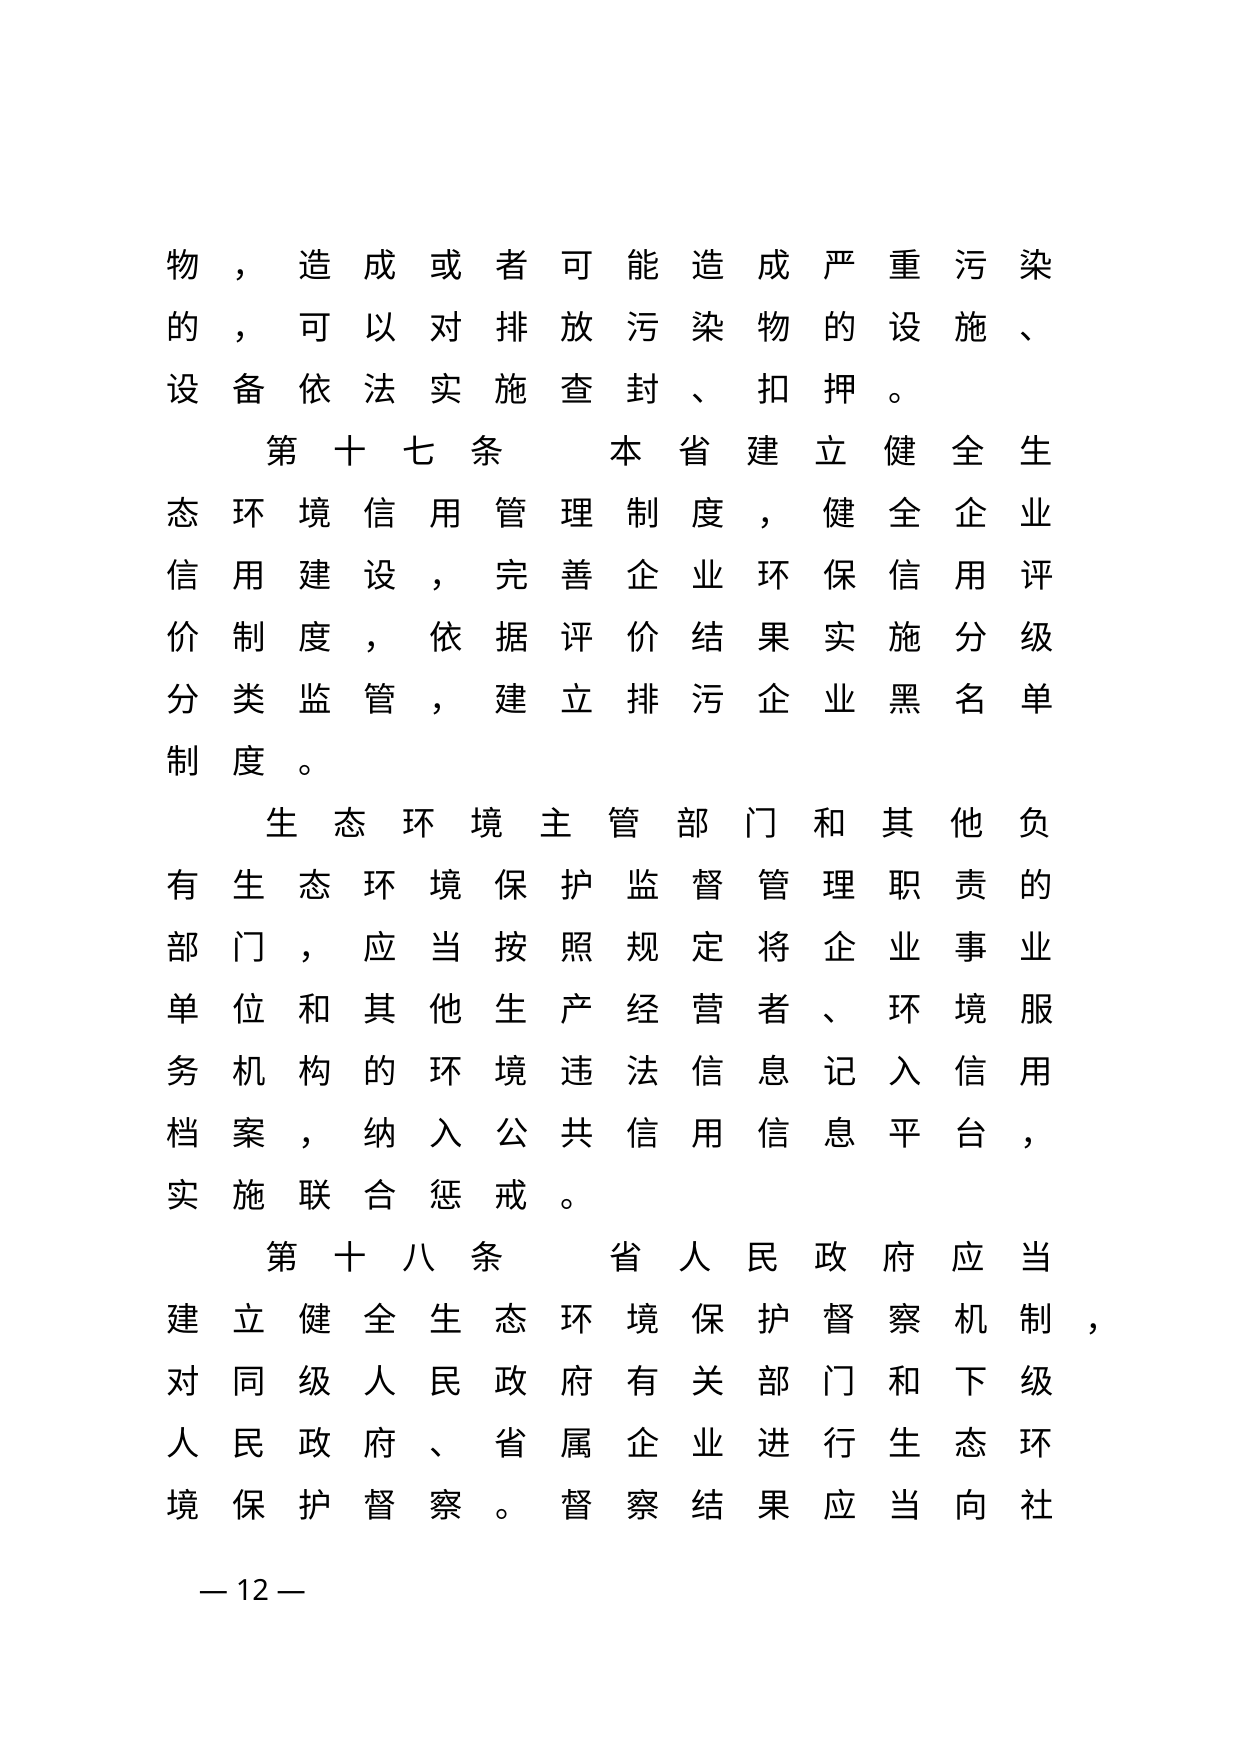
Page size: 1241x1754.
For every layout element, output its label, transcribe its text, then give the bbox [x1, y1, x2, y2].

text 生态环境主管部门和其他负有生态环境保护监督管理职责的部门，应当按照规定将企业事业单位和其他生产经营者、环境服务机构的环境违法信息记入信用档案，纳入公共信用信息平台，实施联合惩戒。 [167, 790, 1085, 1224]
text 第十七条 本省建立健全生态环境信用管理制度，健全企业信用建设，完善企业环保信用评价制度，依据评价结果实施分级分类监管，建立排污企业黑名单制度。 [167, 418, 1085, 790]
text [167, 232, 1085, 418]
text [167, 1224, 1085, 1534]
